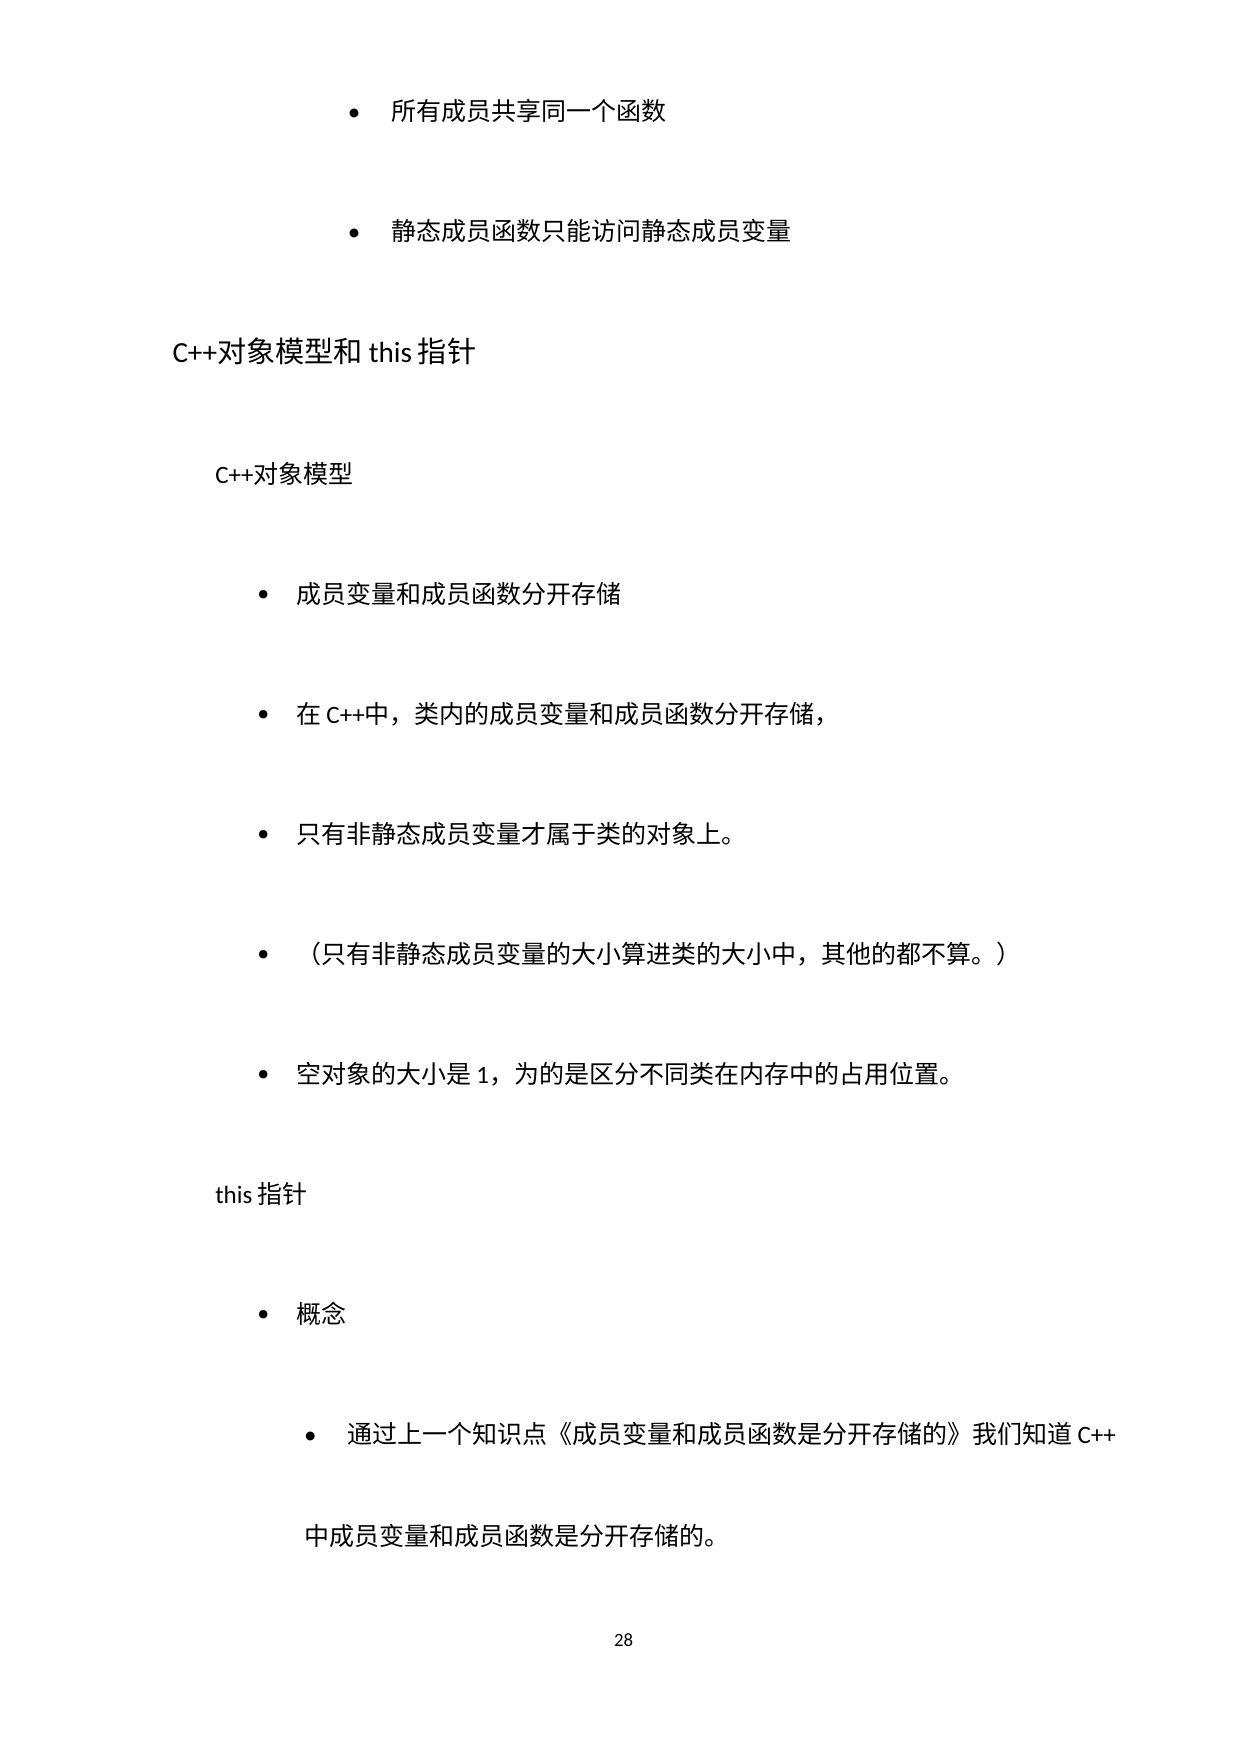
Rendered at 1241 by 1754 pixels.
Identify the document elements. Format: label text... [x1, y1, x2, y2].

subtitle C++对象模型 [215, 439, 1118, 507]
list （只有非静态成员变量的大小算进类的大小中，其他的都不算。） [259, 919, 1118, 987]
list 概念 [259, 1279, 1118, 1347]
list 只有非静态成员变量才属于类的对象上。 [259, 799, 1118, 867]
list 空对象的大小是1，为的是区分不同类在内存中的占用位置。 [259, 1039, 1118, 1107]
subtitle C++对象模型和this指针 [172, 316, 1118, 384]
list 在C++中，类内的成员变量和成员函数分开存储， [259, 679, 1118, 747]
text • 静态成员函数只能访问静态成员变量 [348, 196, 1118, 264]
list 成员变量和成员函数分开存储 [259, 559, 1118, 627]
text • 通过上一个知识点《成员变量和成员函数是分开存储的》我们知道C++中成员变量和成员函数是分开存储的。 [304, 1399, 1118, 1568]
subtitle this指针 [215, 1159, 1118, 1227]
text • 所有成员共享同一个函数 [348, 76, 1118, 144]
